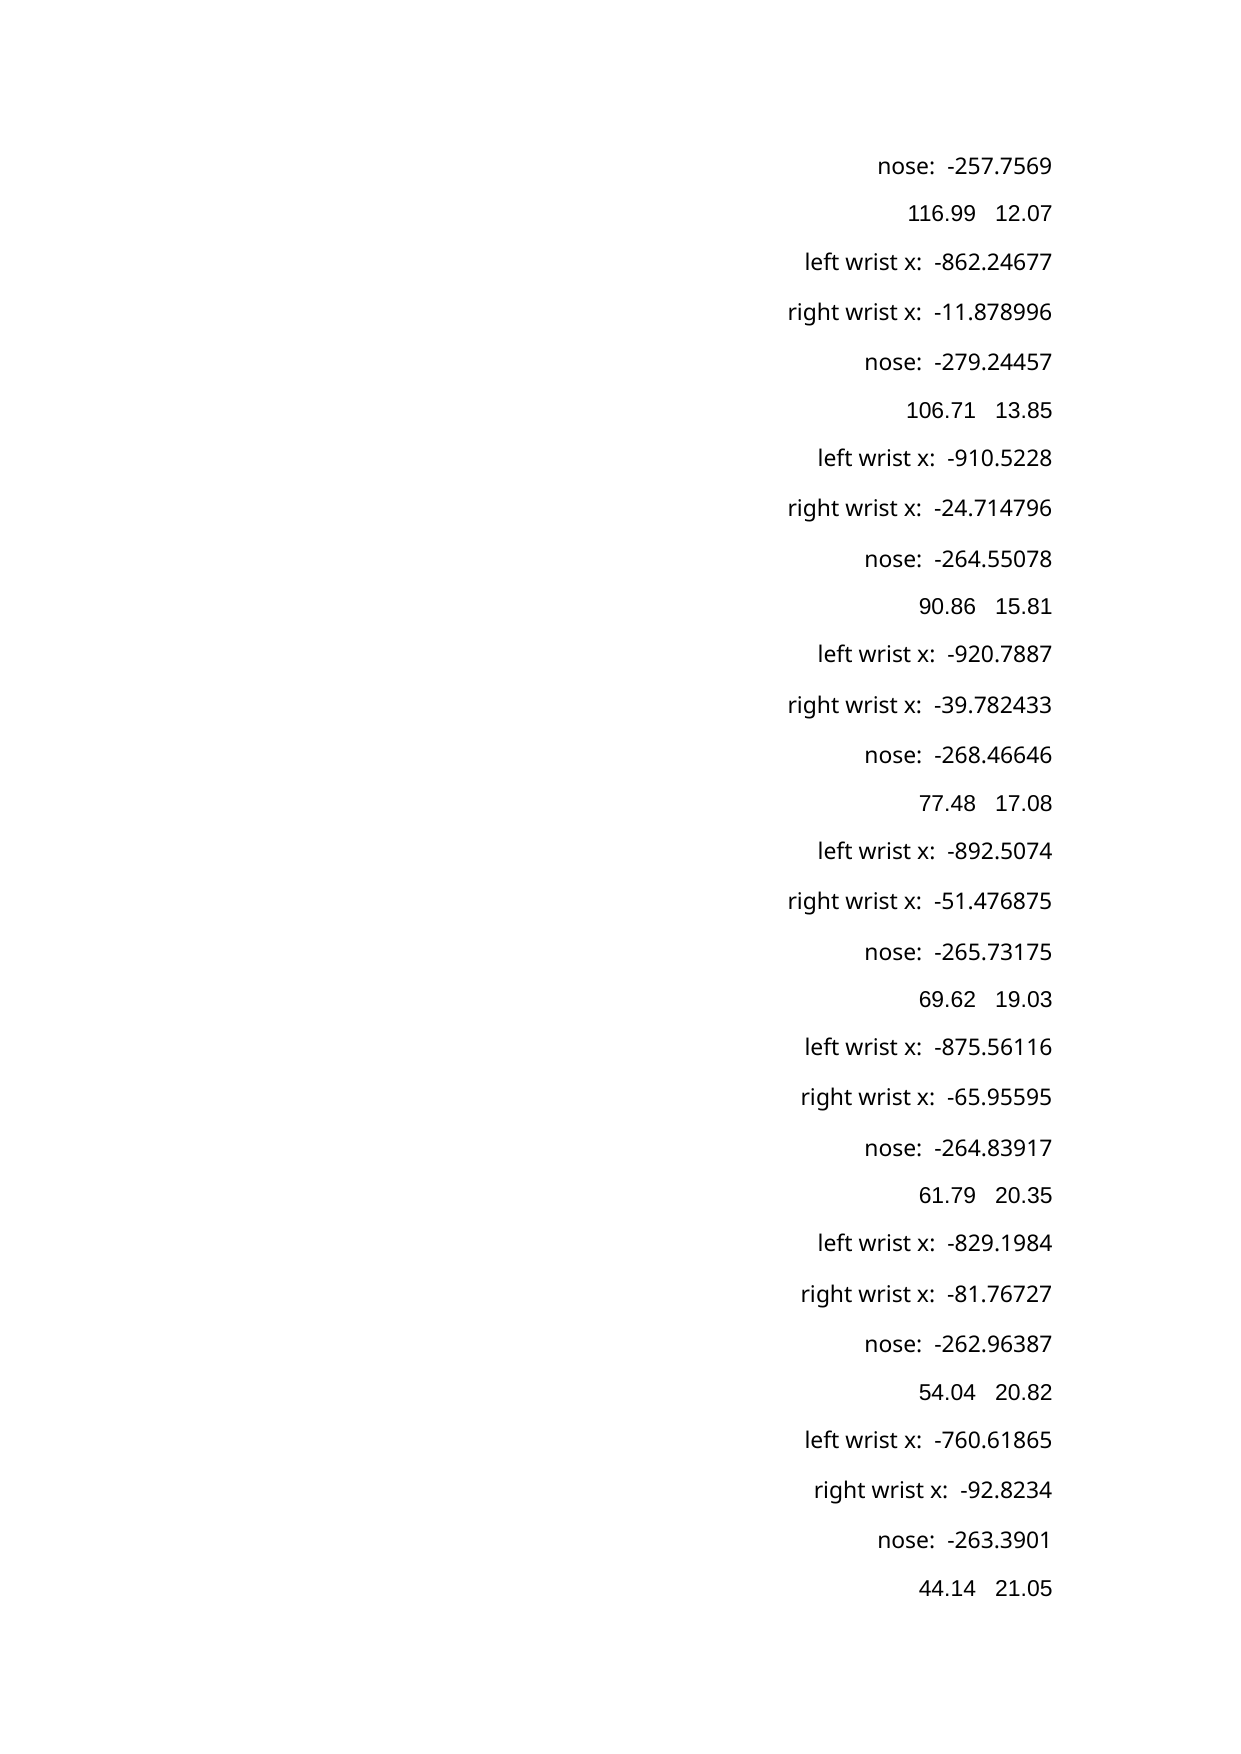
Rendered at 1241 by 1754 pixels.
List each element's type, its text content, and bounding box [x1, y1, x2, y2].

text nose: -262.96387 [187, 1328, 1053, 1359]
text right wrist x: -81.76727 [187, 1278, 1053, 1309]
text nose: -268.46646 [187, 739, 1053, 770]
text nose: -265.73175 [187, 935, 1053, 967]
text right wrist x: -92.8234 [187, 1474, 1053, 1505]
text 13.85 106.71 [187, 397, 1053, 423]
text left wrist x: -910.5228 [187, 442, 1053, 473]
text 15.81 90.86 [187, 593, 1053, 619]
text 17.08 77.48 [187, 789, 1053, 816]
text left wrist x: -760.61865 [187, 1424, 1053, 1455]
text nose: -264.83917 [187, 1132, 1053, 1163]
text nose: -279.24457 [187, 346, 1053, 378]
text right wrist x: -11.878996 [187, 296, 1053, 327]
text 21.05 44.14 [187, 1575, 1053, 1601]
text 12.07 116.99 [187, 200, 1053, 227]
text 20.82 54.04 [187, 1378, 1053, 1405]
text 20.35 61.79 [187, 1182, 1053, 1208]
text left wrist x: -892.5074 [187, 834, 1053, 866]
text left wrist x: -920.7887 [187, 638, 1053, 669]
text right wrist x: -24.714796 [187, 492, 1053, 523]
text left wrist x: -862.24677 [187, 246, 1053, 277]
text left wrist x: -829.1984 [187, 1227, 1053, 1258]
text right wrist x: -65.95595 [187, 1081, 1053, 1113]
text 19.03 69.62 [187, 986, 1053, 1012]
text right wrist x: -51.476875 [187, 885, 1053, 916]
text right wrist x: -39.782433 [187, 689, 1053, 720]
text nose: -257.7569 [187, 150, 1053, 181]
text nose: -263.3901 [187, 1524, 1053, 1556]
text left wrist x: -875.56116 [187, 1031, 1053, 1062]
text nose: -264.55078 [187, 543, 1053, 574]
